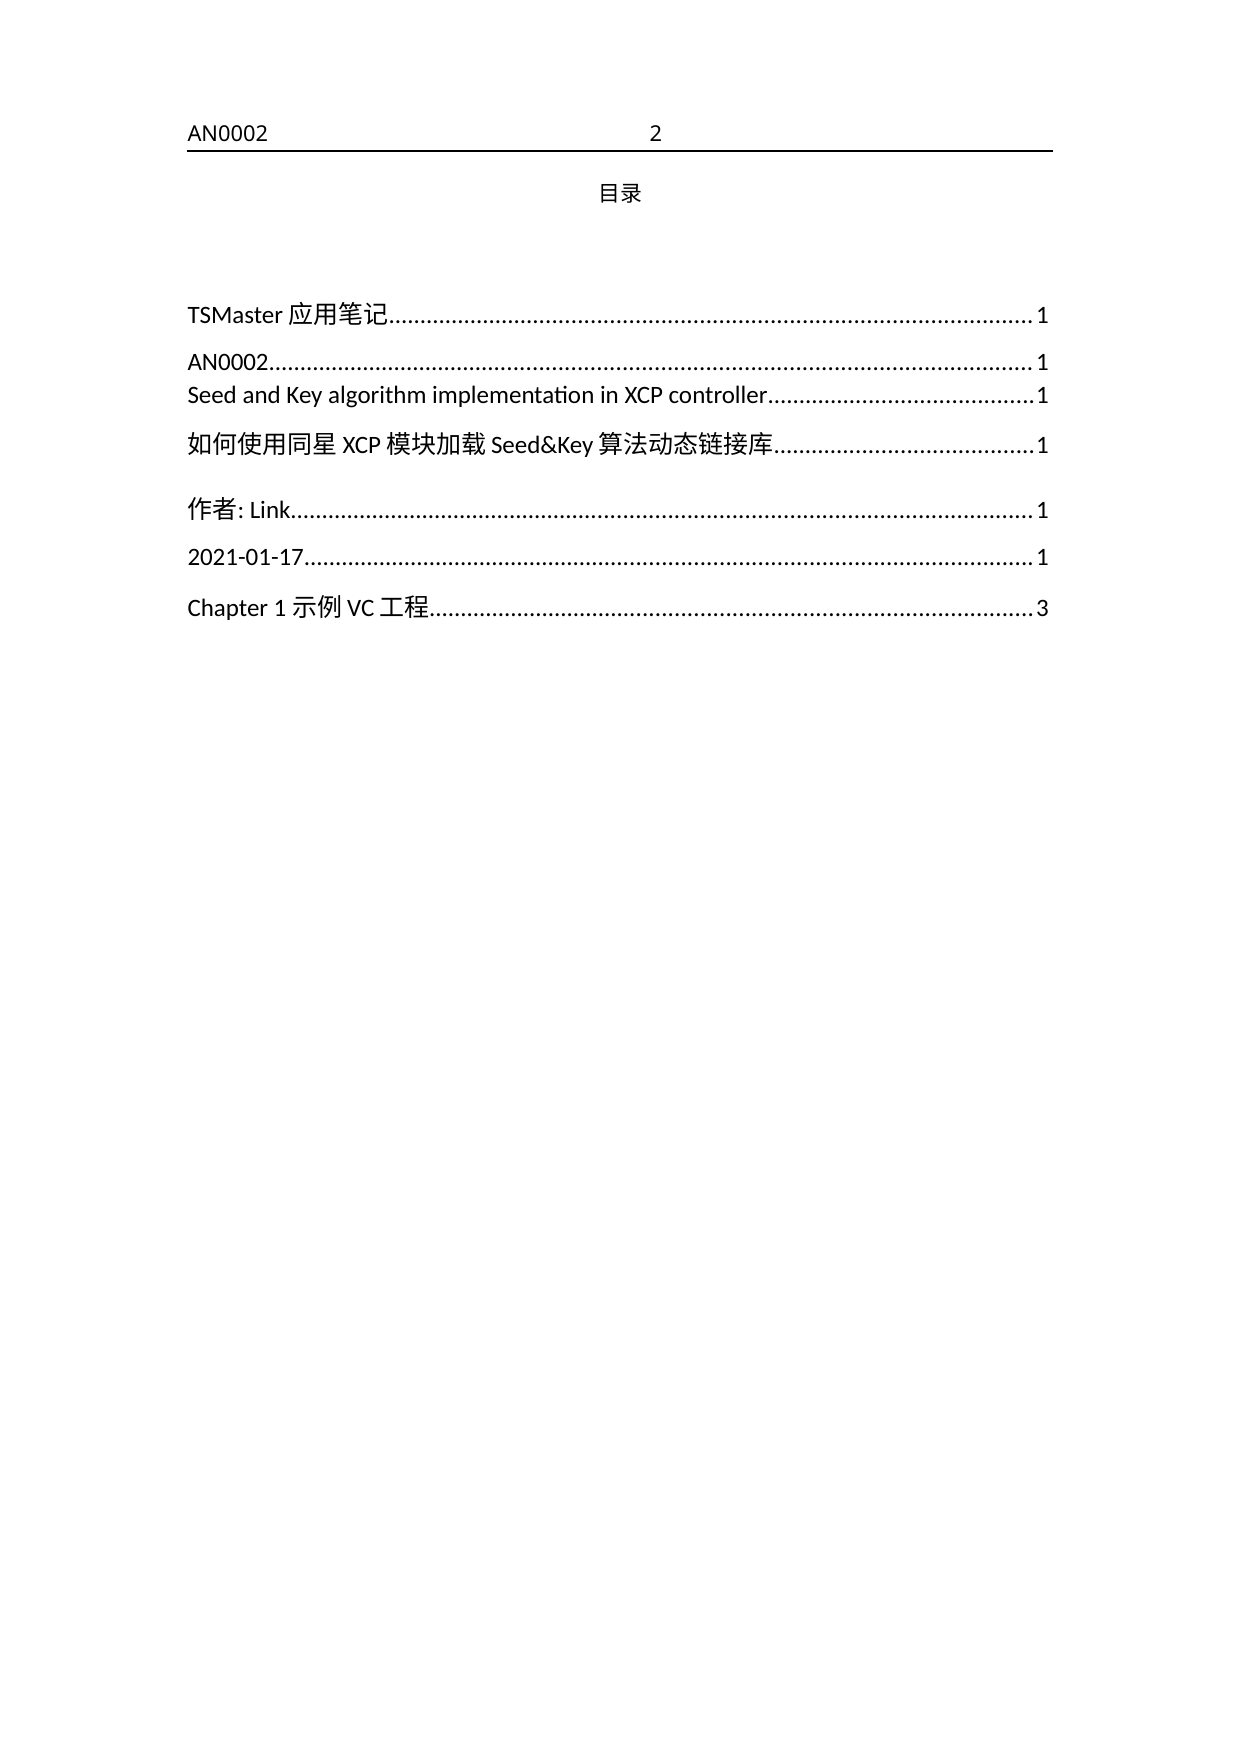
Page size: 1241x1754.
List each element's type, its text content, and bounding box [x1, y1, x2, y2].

text AN0002 1 [187, 345, 1053, 378]
text 2021-01-17 1 [187, 540, 1053, 573]
text 如何使用同星XCP模块加载Seed&Key算法动态链接库 1 [187, 410, 1053, 475]
text Chapter 1 示例VC工程 3 [187, 573, 1053, 638]
text TSMaster 应用笔记 1 [187, 280, 1053, 345]
text Seed and Key algorithm implementation in XCP controller 1 [187, 378, 1053, 410]
text 作者: Link 1 [187, 475, 1053, 540]
text 目录 [187, 175, 1053, 208]
